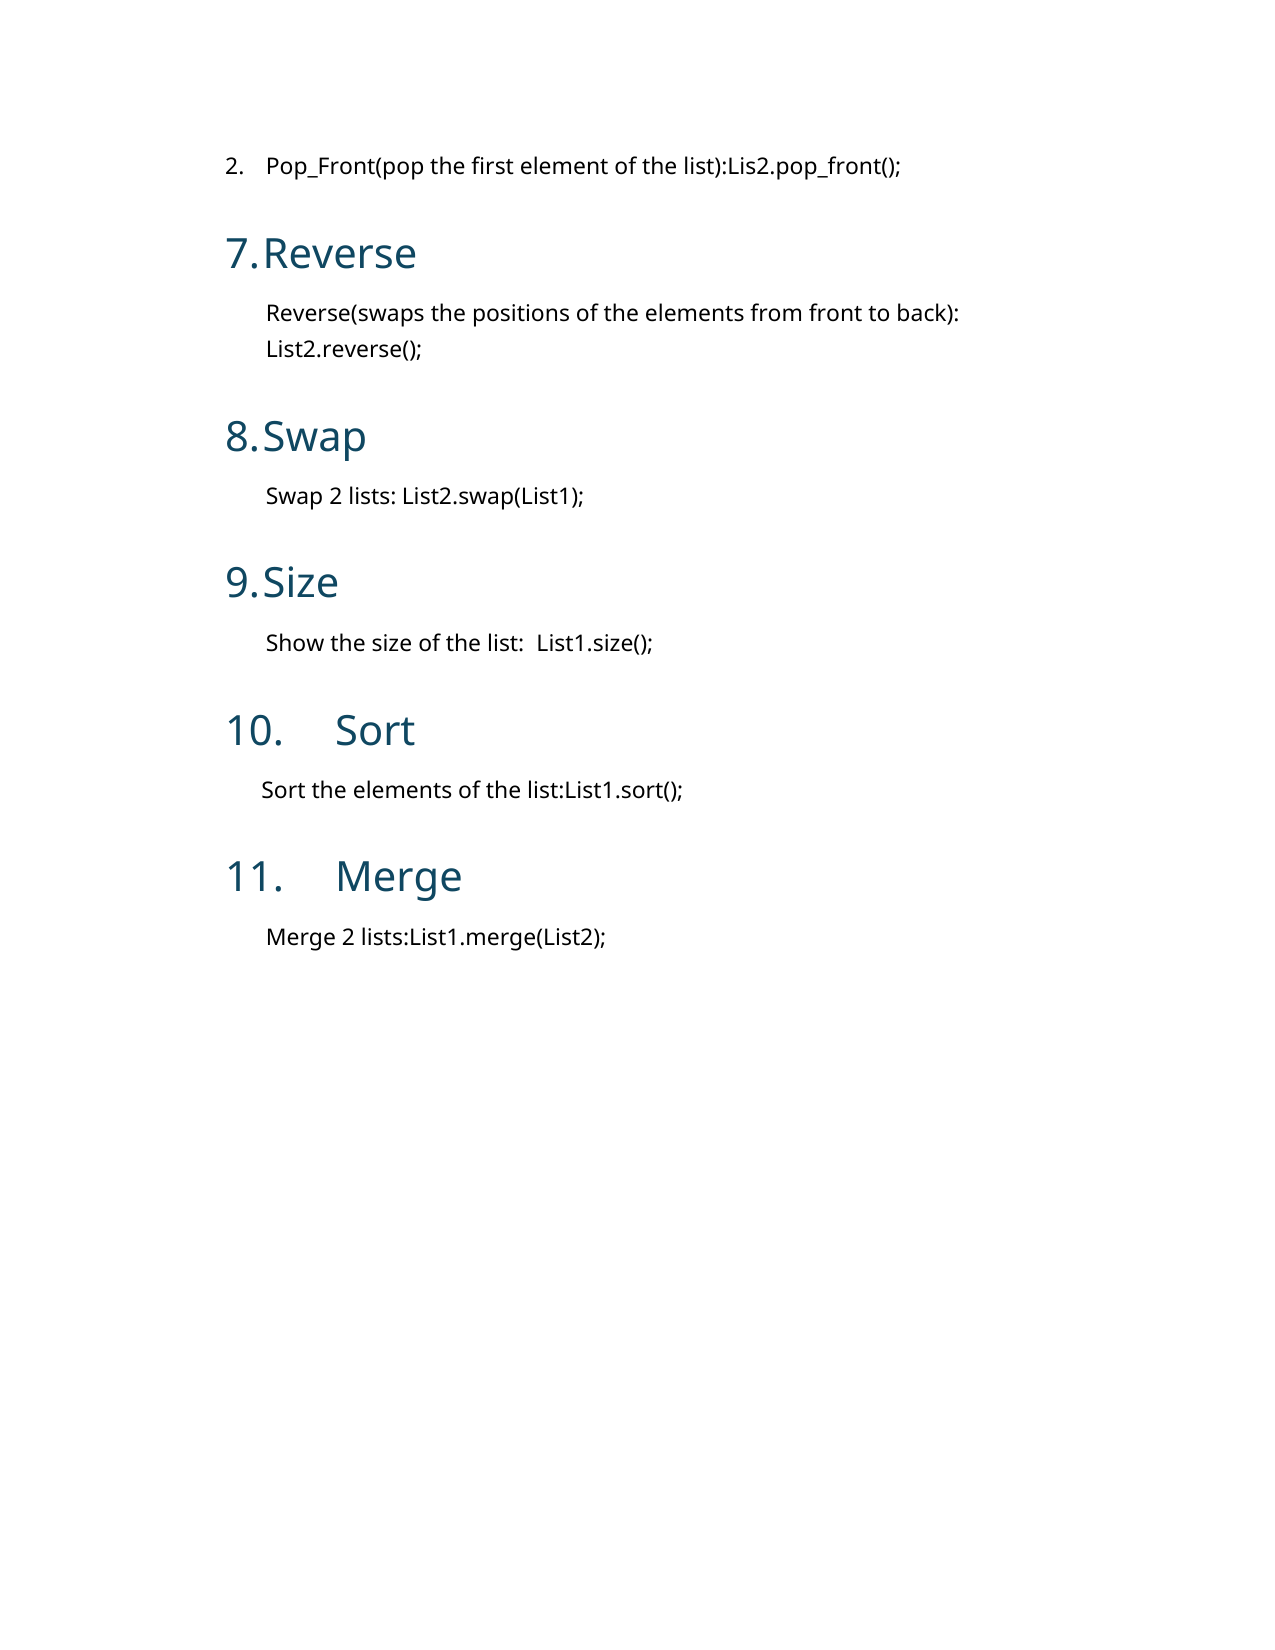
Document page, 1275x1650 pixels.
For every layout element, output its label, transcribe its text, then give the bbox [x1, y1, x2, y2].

subtitle Merge [225, 847, 1087, 904]
list Reverse(swaps the positions of the elements from front to back): List2.reverse(); [266, 297, 1087, 364]
subtitle Reverse [225, 223, 1087, 280]
text Sort the elements of the list:List1.sort(); [187, 774, 1087, 805]
subtitle Swap [225, 406, 1087, 463]
list Swap 2 lists: List2.swap(List1); [266, 480, 1087, 511]
text Merge 2 lists:List1.merge(List2); [266, 921, 1087, 952]
list Pop_Front(pop the first element of the list):Lis2.pop_front(); [225, 150, 1087, 181]
subtitle Size [225, 553, 1087, 610]
subtitle Sort [225, 700, 1087, 757]
list Show the size of the list: List1.size(); [266, 627, 1087, 658]
